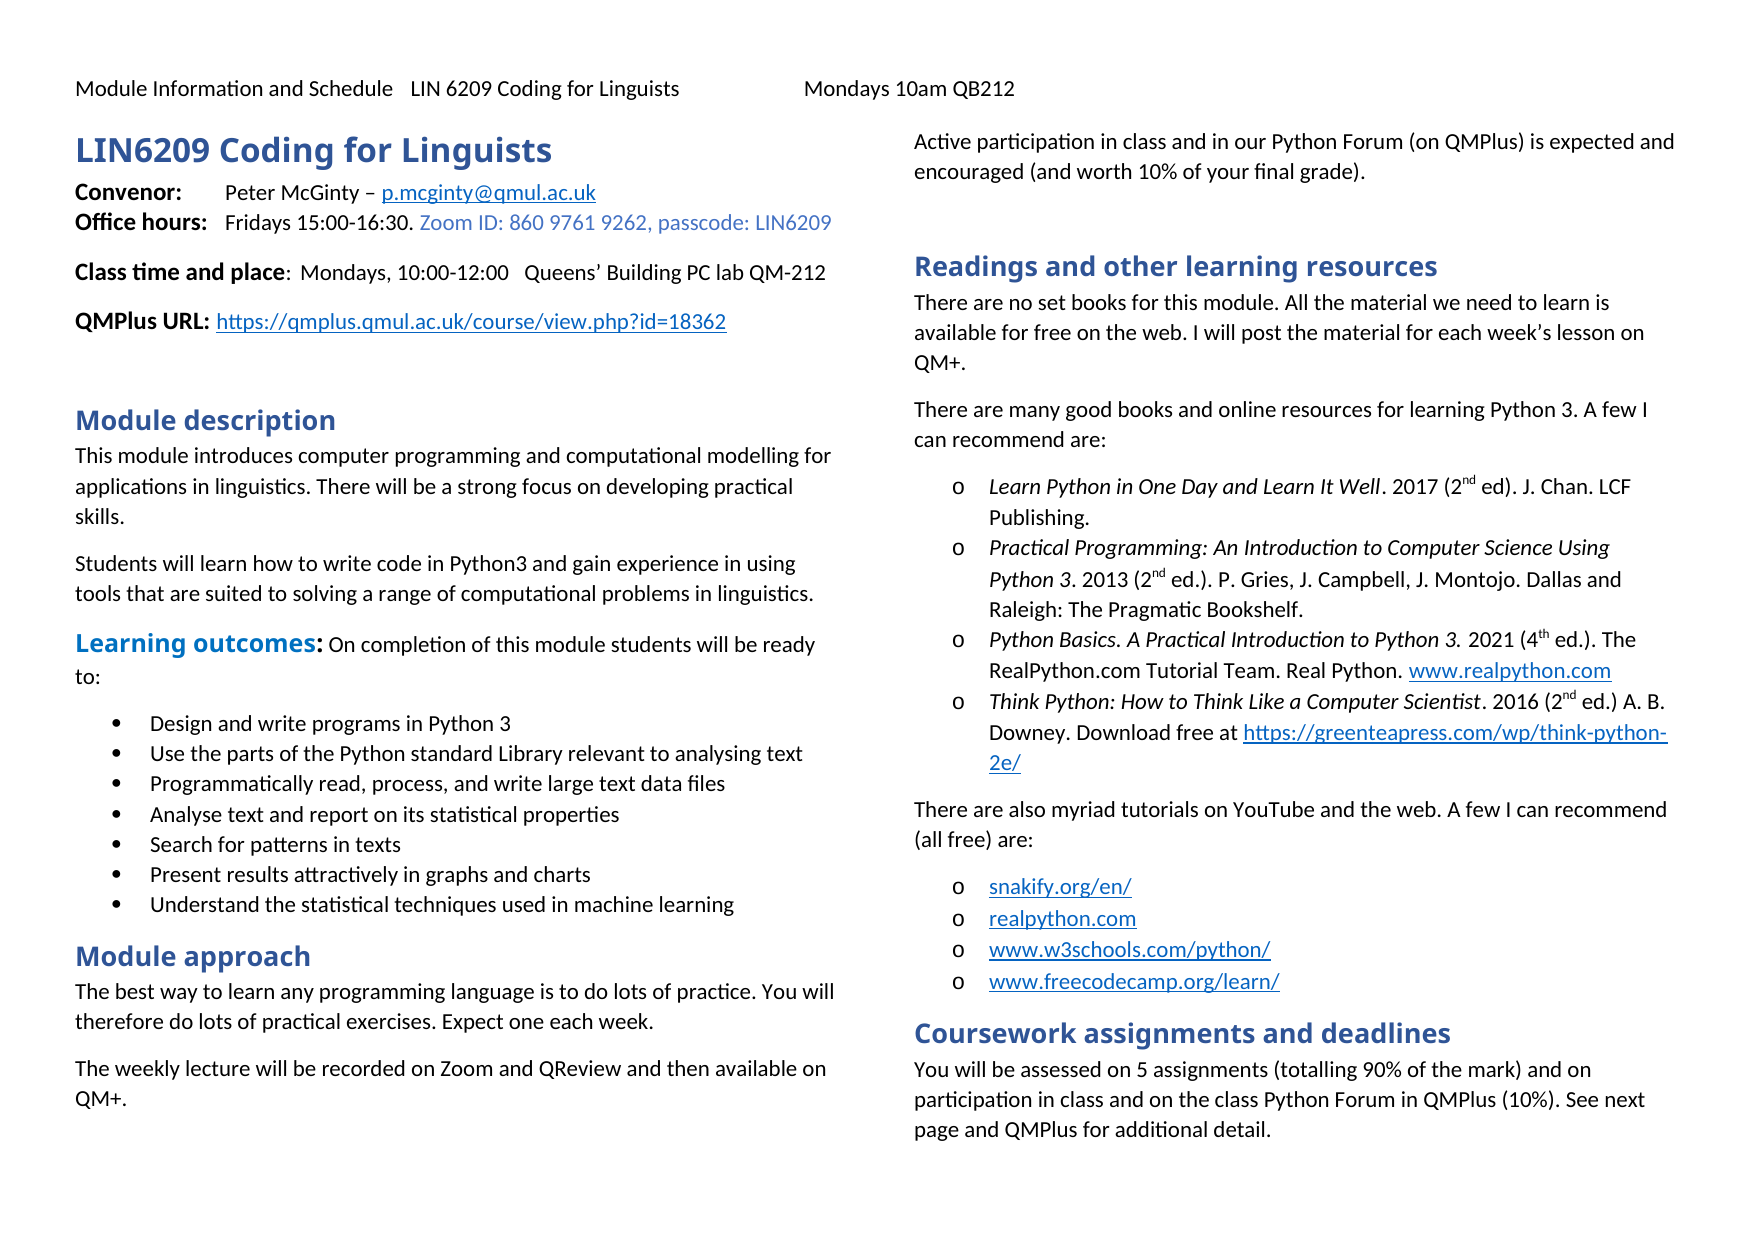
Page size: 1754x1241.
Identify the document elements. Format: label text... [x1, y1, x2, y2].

list Design and write programs in Python 3 [112, 709, 840, 737]
text The weekly lecture will be recorded on Zoom and QReview and then available on QM+. [75, 1054, 840, 1112]
list www.w3schools.com/python/ [951, 935, 1679, 964]
text There are also myriad tutorials on YouTube and the web. A few I can recommend (all free) are: [914, 795, 1679, 853]
list realpython.com [951, 904, 1679, 933]
text This module introduces computer programming and computational modelling for applications in linguistics. There will be a strong focus on developing practical skills. [75, 442, 840, 530]
list Practical Programming: An Introduction to Computer Science Using Python 3. 2013 (2nd ed.). P. Gries, J. Campbell, J. Montojo. Dallas and Raleigh: The Pragmatic Bookshelf. [951, 533, 1679, 623]
text Convenor: Peter McGinty – p.mcginty@qmul.ac.uk [75, 176, 840, 206]
list Programmatically read, process, and write large text data files [112, 769, 840, 798]
text Office hours: Fridays 15:00-16:30. Zoom ID: 860 9761 9262, passcode: LIN6209 [75, 206, 840, 237]
text The best way to learn any programming language is to do lots of practice. You will therefore do lots of practical exercises. Expect one each week. [75, 977, 840, 1035]
subtitle Module description [75, 402, 840, 439]
text You will be assessed on 5 assignments (totalling 90% of the mark) and on participation in class and on the class Python Forum in QMPlus (10%). See next page and QMPlus for additional detail. [914, 1055, 1679, 1143]
subtitle LIN6209 Coding for Linguists [75, 127, 840, 172]
subtitle Readings and other learning resources [914, 248, 1679, 285]
list Python Basics. A Practical Introduction to Python 3. 2021 (4th ed.). The RealPython.com Tutorial Team. Real Python. www.realpython.com [951, 625, 1679, 685]
list Understand the statistical techniques used in machine learning [112, 890, 840, 918]
text Learning outcomes: On completion of this module students will be ready to: [75, 626, 840, 690]
subtitle Module approach [75, 937, 840, 974]
list Use the parts of the Python standard Library relevant to analysing text [112, 739, 840, 767]
list snakify.org/en/ [951, 872, 1679, 902]
list www.freecodecamp.org/learn/ [951, 967, 1679, 996]
list Search for patterns in texts [112, 830, 840, 858]
list Think Python: How to Think Like a Computer Scientist. 2016 (2nd ed.) A. B. Downey. Download free at https://greenteapress.com/wp/think-python-2e/ [951, 687, 1679, 776]
list Analyse text and report on its statistical properties [112, 800, 840, 828]
text Class time and place: Mondays, 10:00-12:00 Queens’ Building PC lab QM-212 [75, 256, 840, 286]
list Present results attractively in graphs and charts [112, 860, 840, 888]
text Active participation in class and in our Python Forum (on QMPlus) is expected and encouraged (and worth 10% of your final grade). [914, 127, 1679, 185]
text QMPlus URL: https://qmplus.qmul.ac.uk/course/view.php?id=18362 [75, 305, 840, 336]
text There are no set books for this module. All the material we need to learn is available for free on the web. I will post the material for each week’s lesson on QM+. [914, 288, 1679, 376]
list Learn Python in One Day and Learn It Well. 2017 (2nd ed). J. Chan. LCF Publishing. [951, 472, 1679, 531]
text Students will learn how to write code in Python3 and gain experience in using tools that are suited to solving a range of computational problems in linguistics. [75, 549, 840, 607]
text There are many good books and online resources for learning Python 3. A few I can recommend are: [914, 395, 1679, 453]
subtitle Coursework assignments and deadlines [914, 1015, 1679, 1052]
